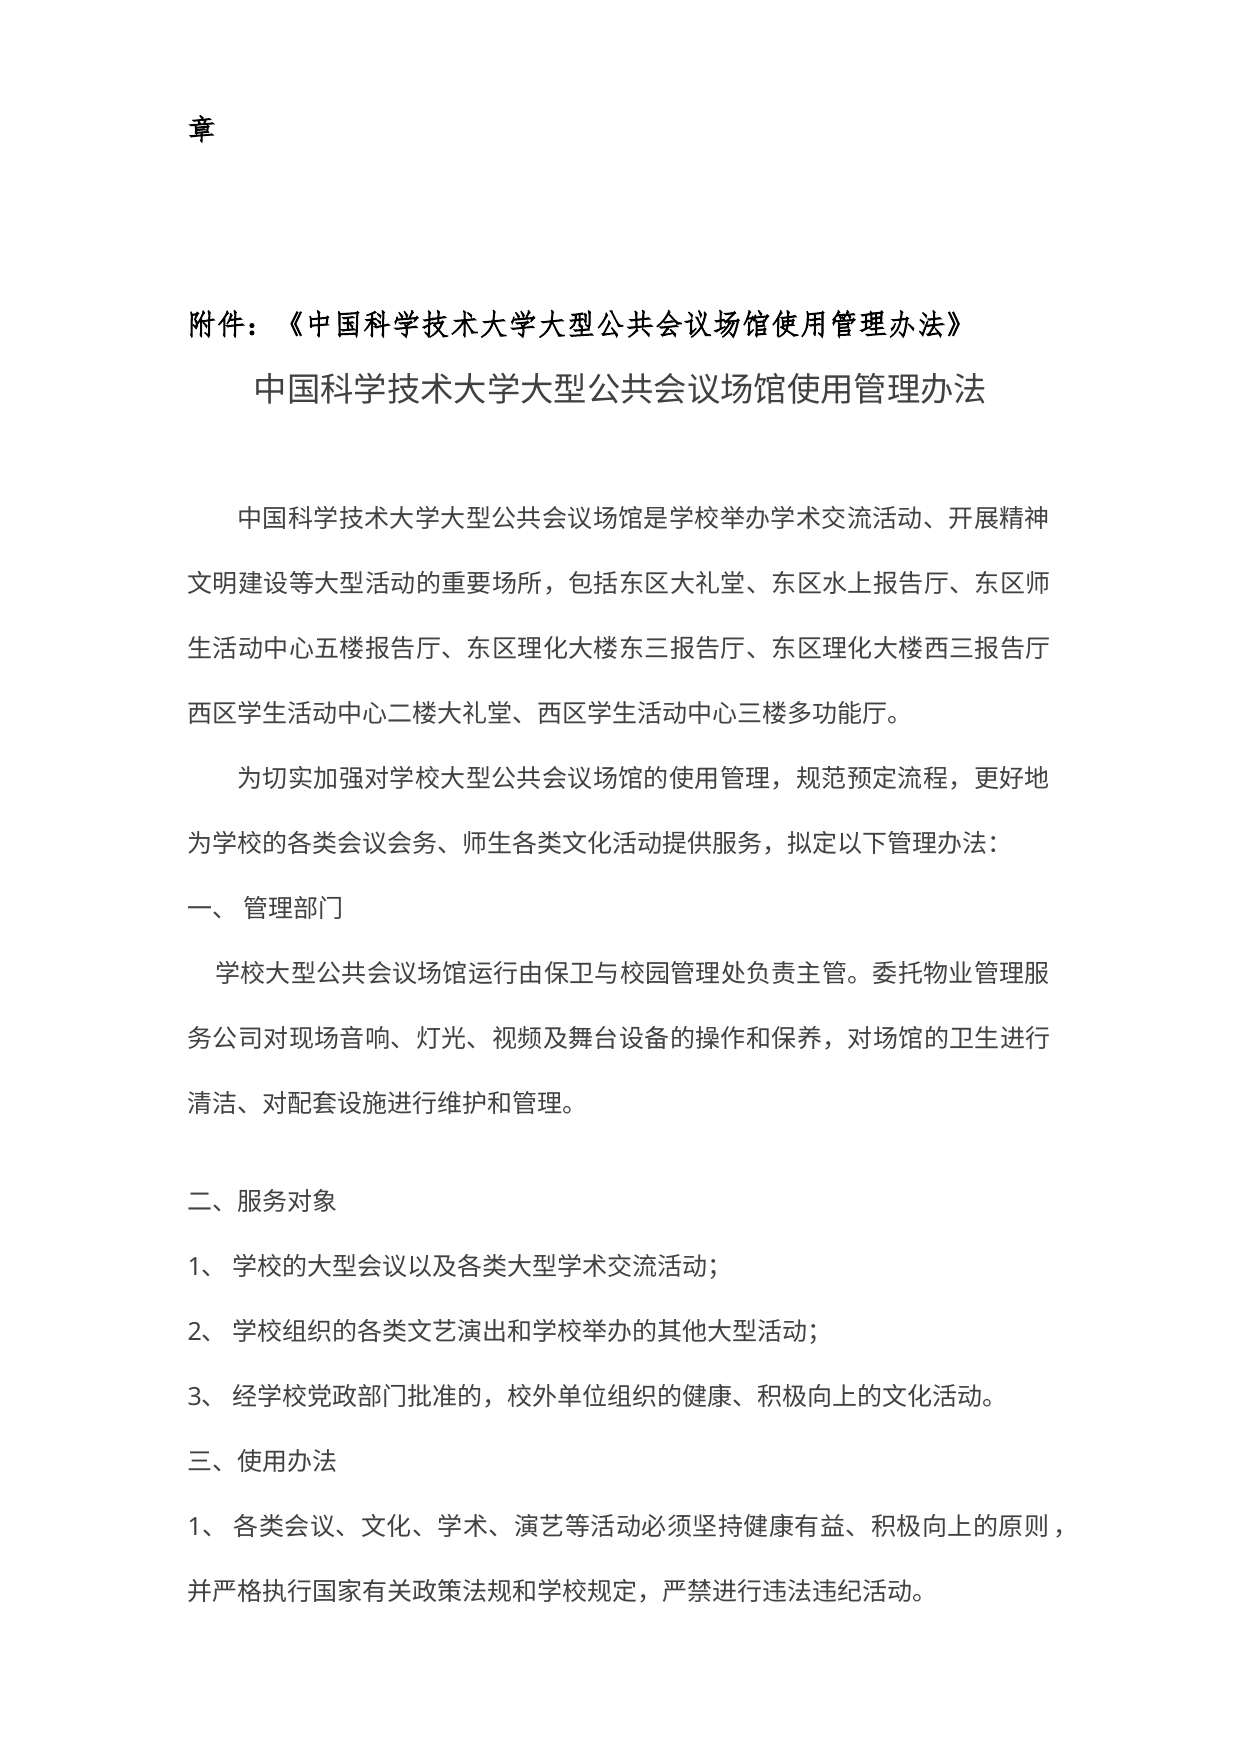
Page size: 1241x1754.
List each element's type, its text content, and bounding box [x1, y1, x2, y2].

text 中国科学技术大学大型公共会议场馆使用管理办法 [187, 354, 1053, 419]
text 二、服务对象 1、 学校的大型会议以及各类大型学术交流活动； [187, 1167, 1053, 1297]
text 附件：《中国科学技术大学大型公共会议场馆使用管理办法》 [187, 289, 1053, 354]
text 3、 经学校党政部门批准的，校外单位组织的健康、积极向上的文化活动。 [187, 1362, 1053, 1427]
text 学校大型公共会议场馆运行由保卫与校园管理处负责主管。委托物业管理服务公司对现场音响、灯光、视频及舞台设备的操作和保养，对场馆的卫生进行清洁、对配套设施进行维护和管理。 [187, 939, 1053, 1134]
text 为切实加强对学校大型公共会议场馆的使用管理，规范预定流程，更好地为学校的各类会议会务、师生各类文化活动提供服务，拟定以下管理办法： [187, 744, 1053, 874]
text 2、 学校组织的各类文艺演出和学校举办的其他大型活动； [187, 1297, 1053, 1362]
text 1、 各类会议、文化、学术、演艺等活动必须坚持健康有益、积极向上的原则，并严格执行国家有关政策法规和学校规定，严禁进行违法违纪活动。 [187, 1492, 1053, 1622]
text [187, 94, 1053, 159]
text 中国科学技术大学大型公共会议场馆是学校举办学术交流活动、开展精神文明建设等大型活动的重要场所，包括东区大礼堂、东区水上报告厅、东区师生活动中心五楼报告厅、东区理化大楼东三报告厅、东区理化大楼西三报告厅、西区学生活动中心二楼大礼堂、西区学生活动中心三楼多功能厅。 [187, 484, 1053, 744]
text 三、使用办法 [187, 1427, 1053, 1492]
text 一、 管理部门 [187, 874, 1053, 939]
